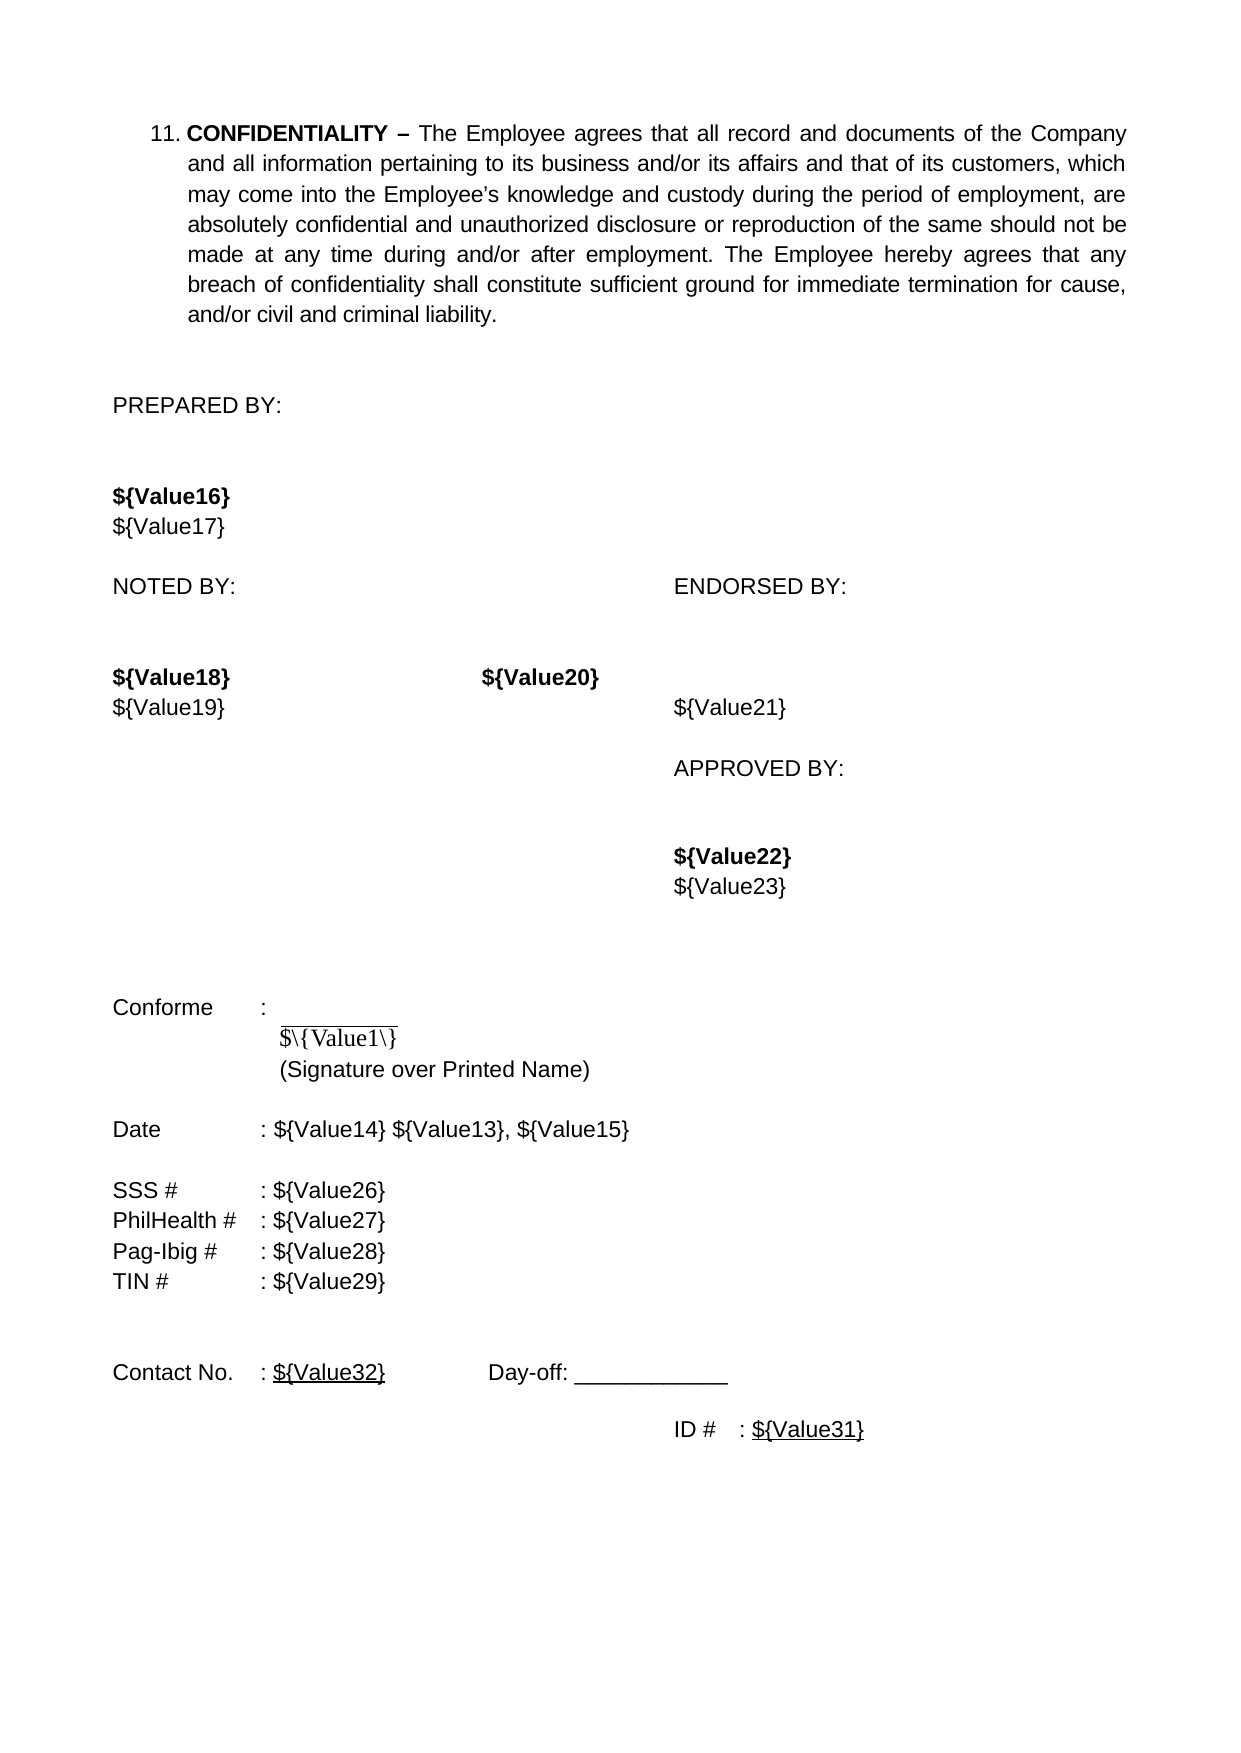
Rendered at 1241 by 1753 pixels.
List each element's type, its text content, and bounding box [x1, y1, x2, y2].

text SSS # : ${Value26} [112, 1177, 1128, 1203]
text Contact No. : ${Value32} Day-off: ____________ [112, 1358, 1128, 1385]
text ${Value16} [112, 483, 1128, 509]
text ${Value17} [112, 513, 1128, 539]
text APPROVED BY: [112, 754, 1128, 781]
list CONFIDENTIALITY – The Employee agrees that all record and documents of the Company and all information pertaining to its business and/or its affairs and that of its customers, which may come into the Employee’s knowledge and custody during the period of employment, are absolutely confidential and unauthorized disclosure or reproduction of the same should not be made at any time during and/or after employment. The Employee hereby agrees that any breach of confidentiality shall constitute sufficient ground for immediate termination for cause, and/or civil and criminal liability. [150, 120, 1128, 328]
text ${Value18} ${Value20} [112, 664, 1128, 690]
text PhilHealth # : ${Value27} [112, 1207, 1128, 1234]
text ${Value22} [112, 843, 1128, 869]
text NOTED BY: ENDORSED BY: [112, 573, 1128, 600]
text (Signature over Printed Name) [112, 1056, 1128, 1082]
text Conforme : [112, 994, 1128, 1020]
text ${Value19} ${Value21} [112, 694, 1128, 721]
text TIN # : ${Value29} [112, 1268, 1128, 1294]
text Date : ${Value14} ${Value13}, ${Value15} [112, 1116, 1128, 1143]
text ${Value23} [112, 873, 1128, 899]
text PREPARED BY: [112, 392, 1128, 418]
text Pag-Ibig # : ${Value28} [112, 1238, 1128, 1264]
text ID # : ${Value31} [112, 1416, 1128, 1443]
